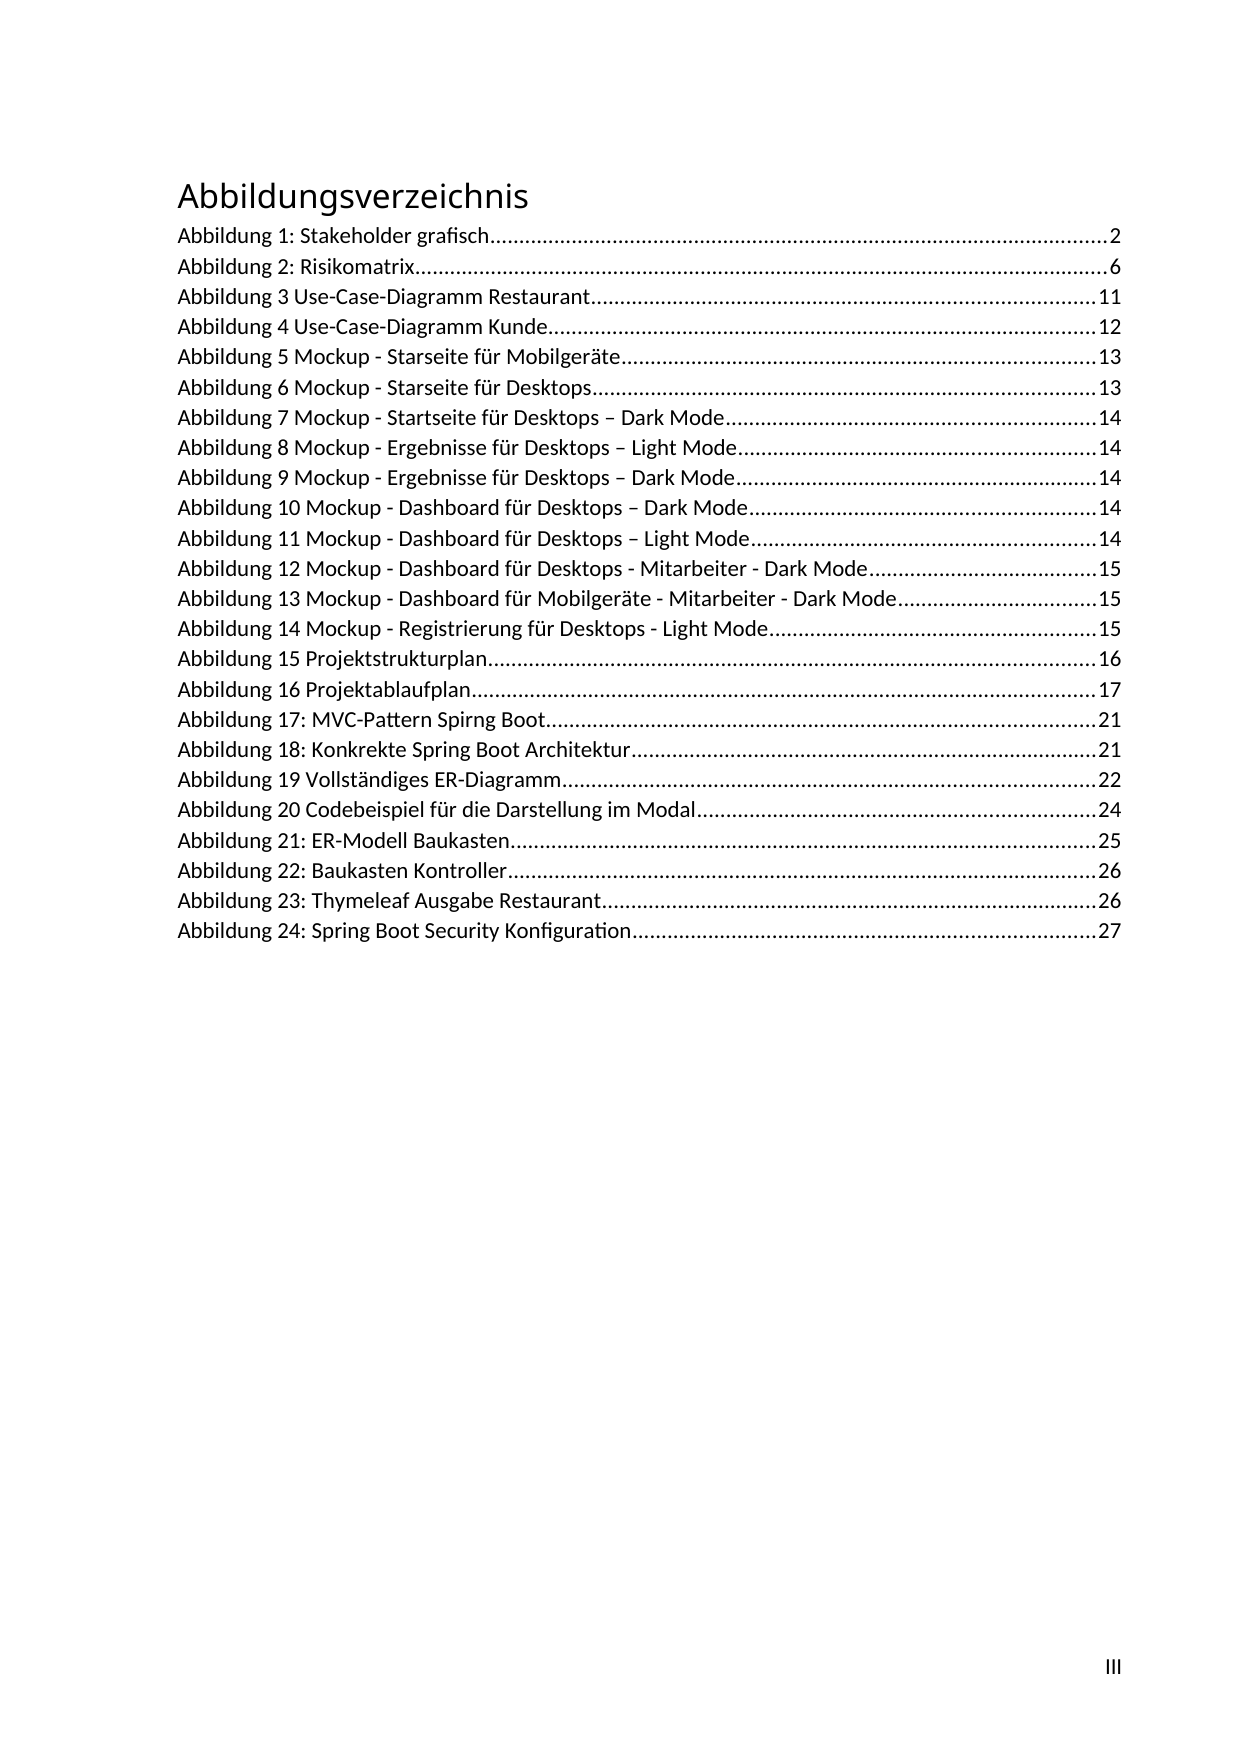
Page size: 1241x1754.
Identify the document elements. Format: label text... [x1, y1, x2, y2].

text Abbildung 12 Mockup - Dashboard für Desktops - Mitarbeiter - Dark Mode 15 [177, 554, 1122, 582]
text Abbildung 1: Stakeholder grafisch 2 [177, 222, 1122, 250]
text Abbildung 21: ER-Modell Baukasten 25 [177, 826, 1122, 854]
text Abbildung 11 Mockup - Dashboard für Desktops – Light Mode 14 [177, 524, 1122, 552]
text Abbildung 17: MVC-Pattern Spirng Boot 21 [177, 705, 1122, 733]
text Abbildung 9 Mockup - Ergebnisse für Desktops – Dark Mode 14 [177, 463, 1122, 491]
text Abbildung 20 Codebeispiel für die Darstellung im Modal 24 [177, 796, 1122, 824]
text Abbildung 15 Projektstrukturplan 16 [177, 644, 1122, 673]
text Abbildung 5 Mockup - Starseite für Mobilgeräte 13 [177, 342, 1122, 371]
text Abbildung 7 Mockup - Startseite für Desktops – Dark Mode 14 [177, 403, 1122, 431]
text Abbildung 3 Use-Case-Diagramm Restaurant 11 [177, 282, 1122, 310]
text Abbildung 23: Thymeleaf Ausgabe Restaurant 26 [177, 886, 1122, 914]
text Abbildung 19 Vollständiges ER-Diagramm 22 [177, 765, 1122, 793]
text Abbildung 6 Mockup - Starseite für Desktops 13 [177, 373, 1122, 401]
text Abbildung 2: Risikomatrix 6 [177, 252, 1122, 280]
text Abbildung 8 Mockup - Ergebnisse für Desktops – Light Mode 14 [177, 433, 1122, 461]
text Abbildung 22: Baukasten Kontroller 26 [177, 856, 1122, 884]
subtitle Abbildungsverzeichnis [177, 173, 1122, 218]
text Abbildung 4 Use-Case-Diagramm Kunde 12 [177, 312, 1122, 340]
text Abbildung 13 Mockup - Dashboard für Mobilgeräte - Mitarbeiter - Dark Mode 15 [177, 584, 1122, 612]
text Abbildung 24: Spring Boot Security Konfiguration 27 [177, 916, 1122, 944]
text Abbildung 10 Mockup - Dashboard für Desktops – Dark Mode 14 [177, 493, 1122, 522]
text Abbildung 16 Projektablaufplan 17 [177, 675, 1122, 703]
text Abbildung 18: Konkrekte Spring Boot Architektur 21 [177, 735, 1122, 763]
text Abbildung 14 Mockup - Registrierung für Desktops - Light Mode 15 [177, 614, 1122, 642]
